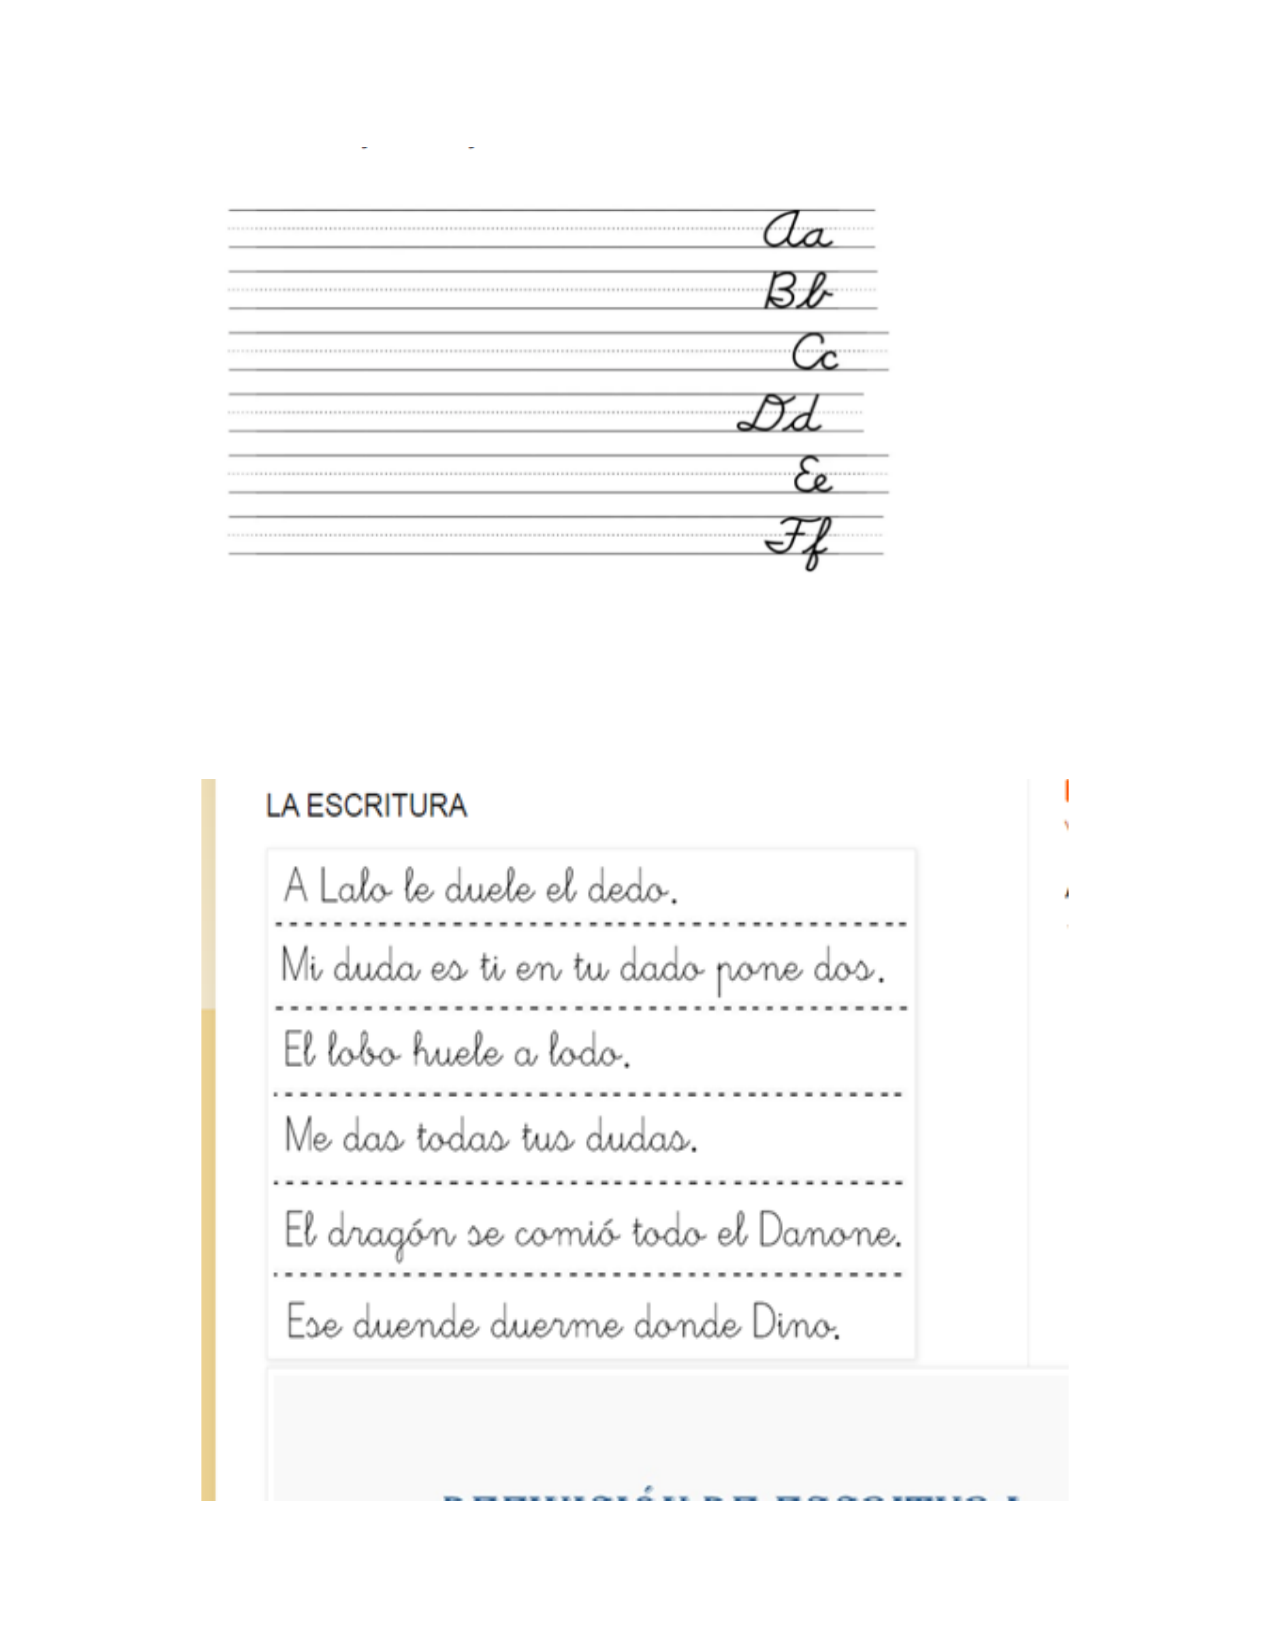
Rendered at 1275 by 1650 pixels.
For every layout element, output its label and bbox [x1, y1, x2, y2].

picture [145, 147, 975, 617]
picture [201, 779, 1069, 1501]
